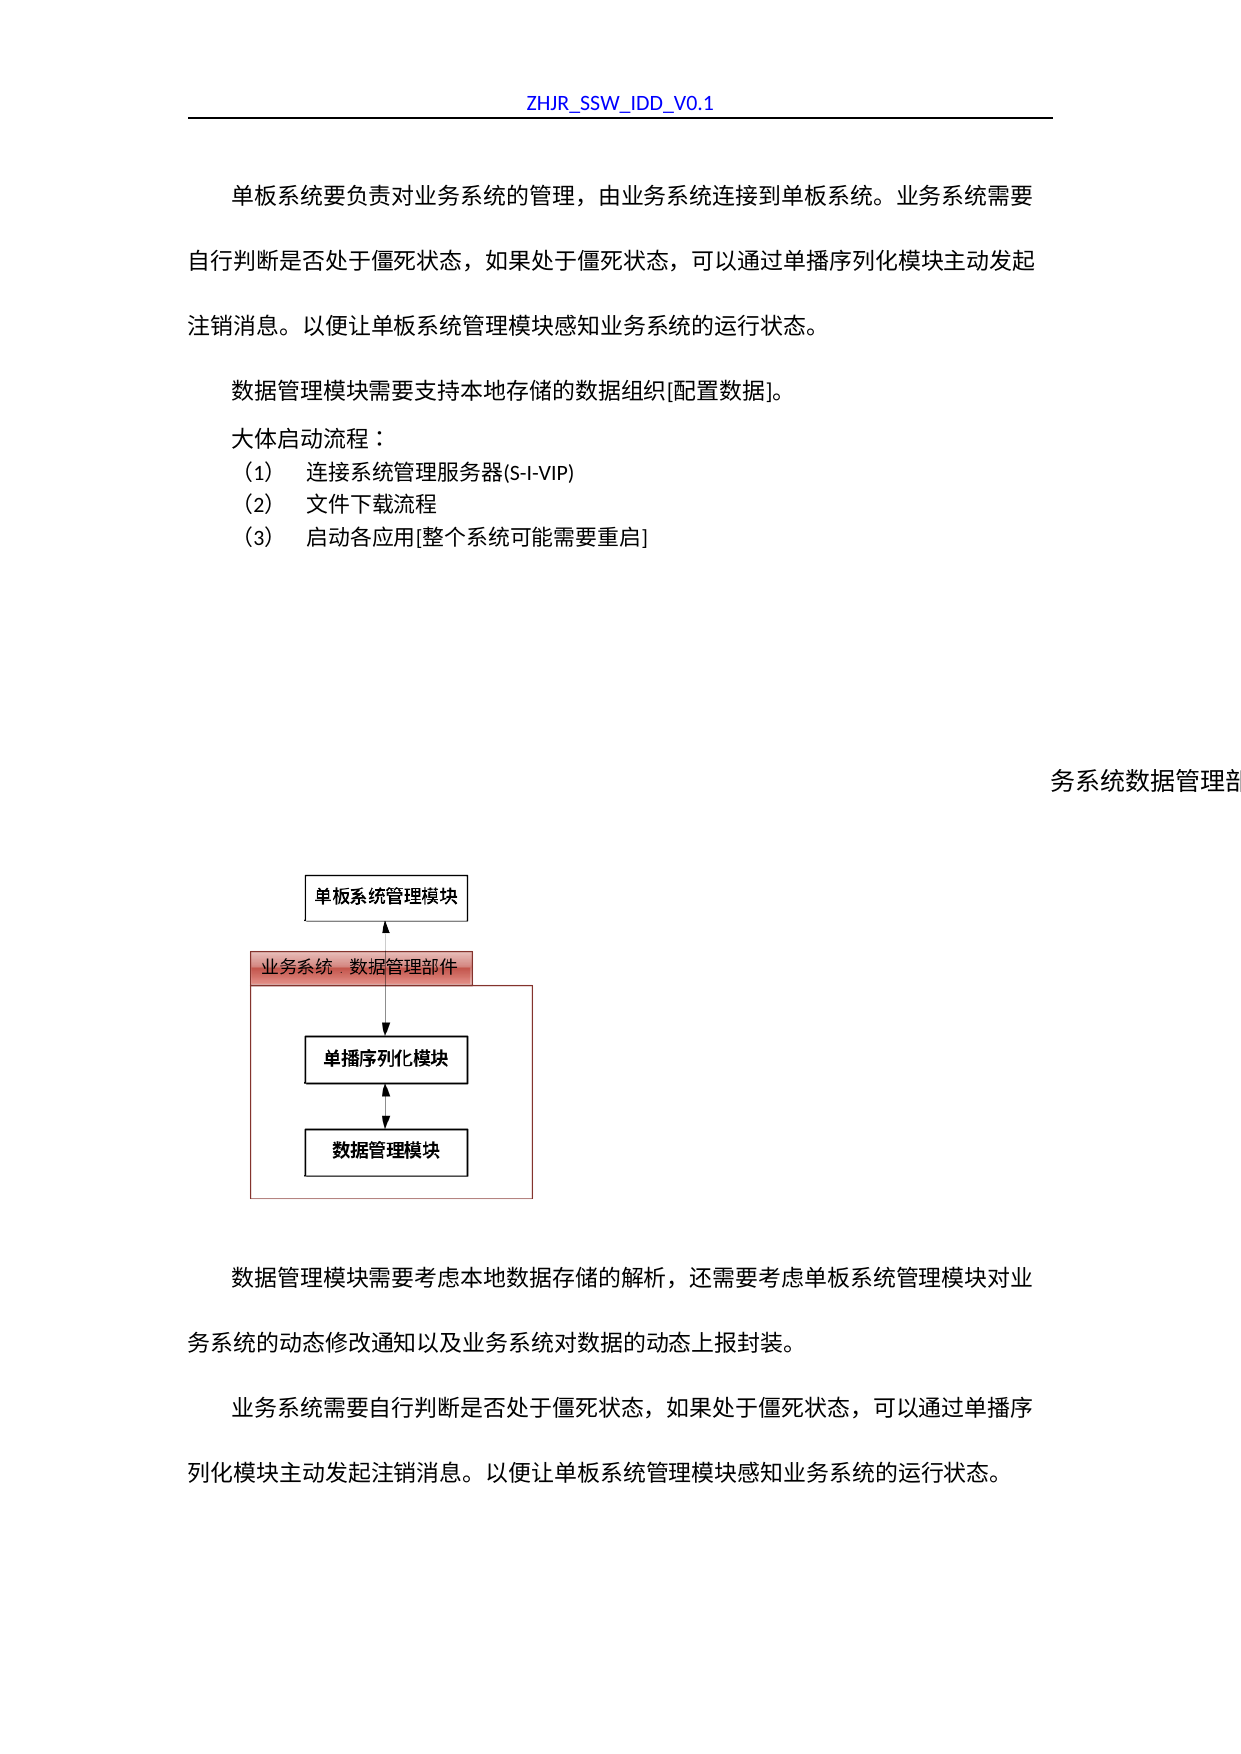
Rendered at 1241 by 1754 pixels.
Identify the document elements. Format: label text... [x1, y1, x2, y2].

text 单板系统要负责对业务系统的管理，由业务系统连接到单板系统。业务系统需要自行判断是否处于僵死状态，如果处于僵死状态，可以通过单播序列化模块主动发起注销消息。以便让单板系统管理模块感知业务系统的运行状态。 [187, 162, 1053, 357]
subtitle 业务系统数据管理部件架构设计建议 [1050, 584, 1240, 812]
text 大体启动流程： [187, 422, 1053, 454]
list 连接系统管理服务器(S-I-VIP) [231, 454, 1053, 487]
text 数据管理模块需要考虑本地数据存储的解析，还需要考虑单板系统管理模块对业务系统的动态修改通知以及业务系统对数据的动态上报封装。 [187, 1243, 1053, 1373]
list 文件下载流程 [231, 487, 1053, 519]
list 启动各应用[整个系统可能需要重启] [231, 519, 1053, 552]
text 数据管理模块需要支持本地存储的数据组织[配置数据]。 [187, 357, 1053, 422]
text 业务系统需要自行判断是否处于僵死状态，如果处于僵死状态，可以通过单播序列化模块主动发起注销消息。以便让单板系统管理模块感知业务系统的运行状态。 [187, 1373, 1053, 1503]
